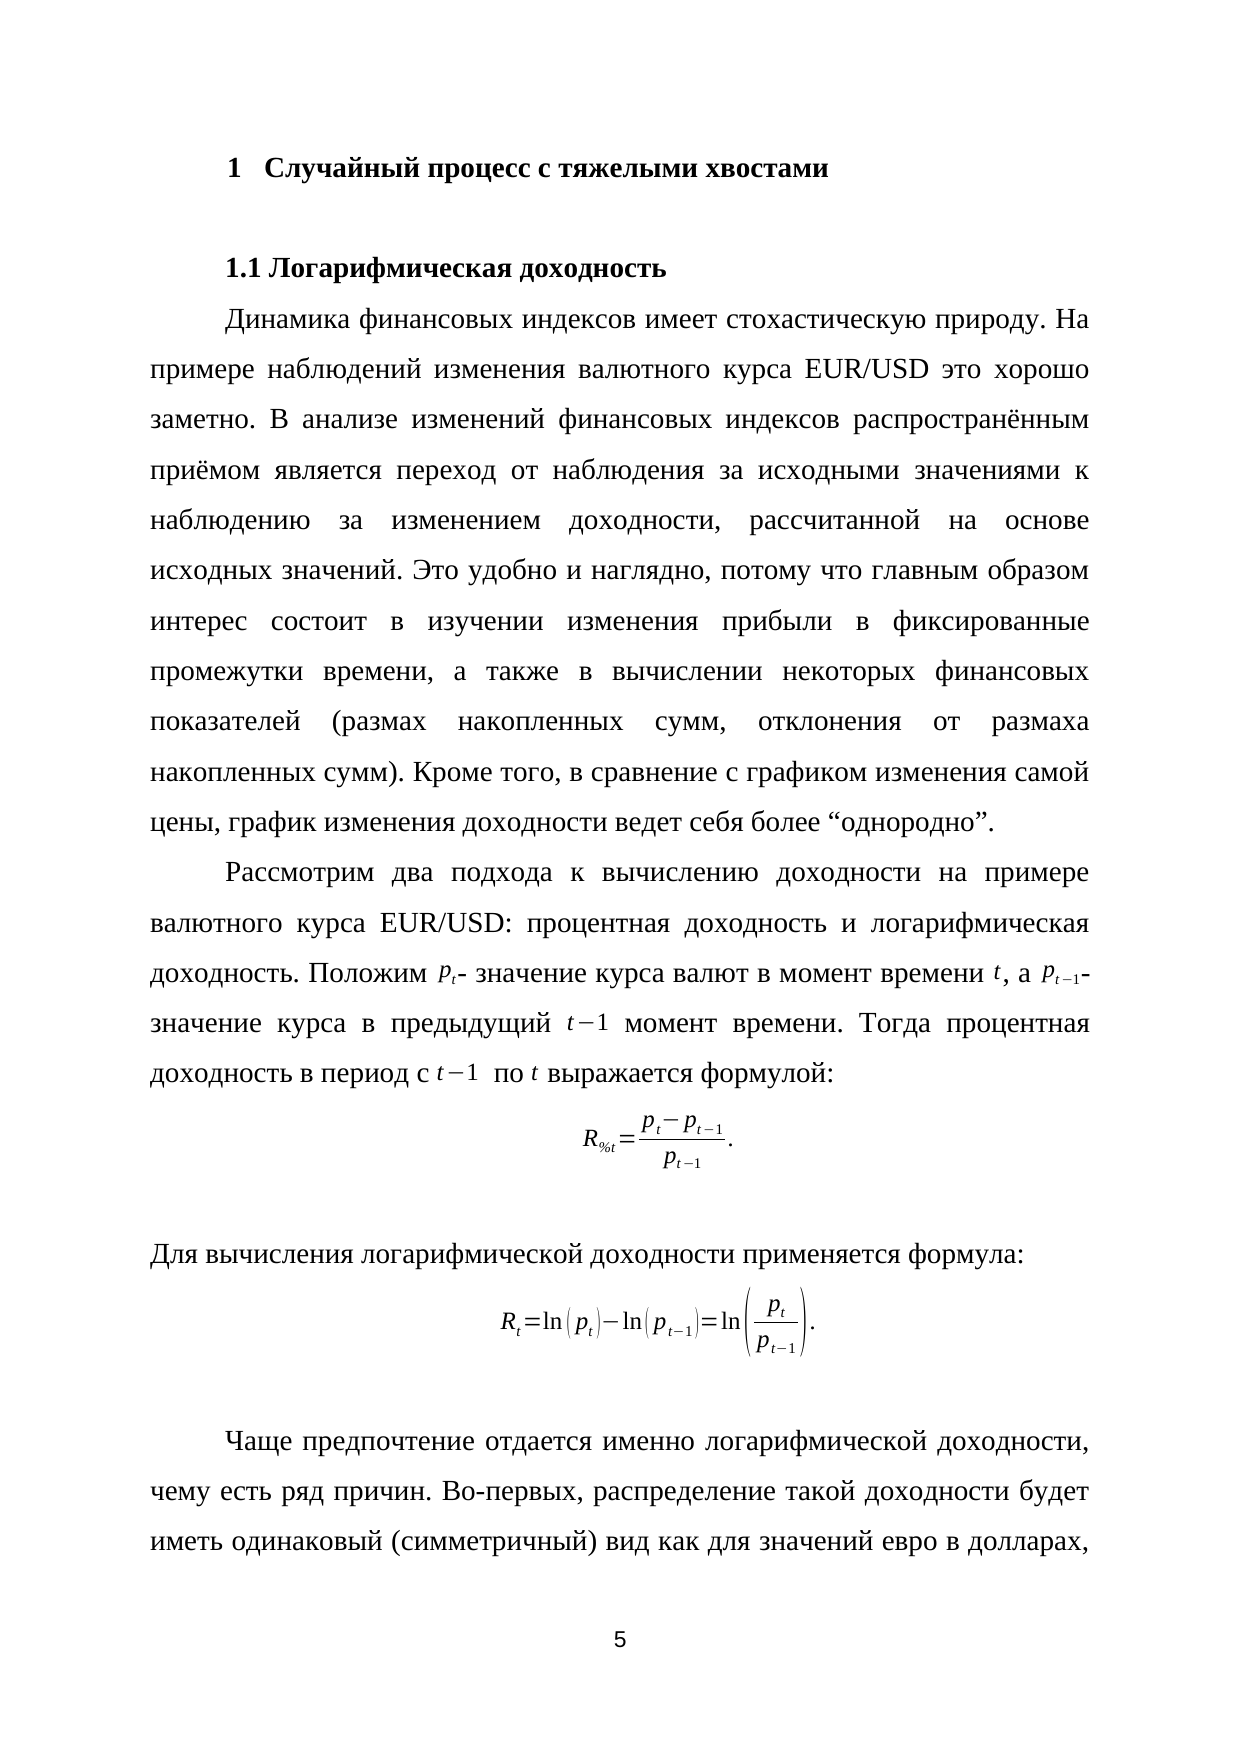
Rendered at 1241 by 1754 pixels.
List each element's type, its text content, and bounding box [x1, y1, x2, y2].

text Для вычисления логарифмической доходности применяется формула: [150, 1236, 1090, 1269]
text 1.1 Логарифмическая доходность [150, 251, 1090, 284]
list Случайный процесс с тяжелыми хвостами [227, 150, 1090, 183]
text Рассмотрим два подхода к вычислению доходности на примере валютного курса EUR/USD: процентная доходность и логарифмическая доходность. Положим - значение курса валют в момент времени , а - значение курса в предыдущий момент времени. Тогда процентная доходность в период с по выражается формулой: [150, 854, 1090, 1089]
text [150, 1423, 1090, 1557]
text Динамика финансовых индексов имеет стохастическую природу. На примере наблюдений изменения валютного курса EUR/USD это хорошо заметно. В анализе изменений финансовых индексов распространённым приёмом является переход от наблюдения за исходными значениями к наблюдению за изменением доходности, рассчитанной на основе исходных значений. Это удобно и наглядно, потому что главным образом интерес состоит в изучении изменения прибыли в фиксированные промежутки времени, а также в вычислении некоторых финансовых показателей (размах накопленных сумм, отклонения от размаха накопленных сумм). Кроме того, в сравнение с графиком изменения самой цены, график изменения доходности ведет себя более “однородно”. [150, 301, 1090, 838]
